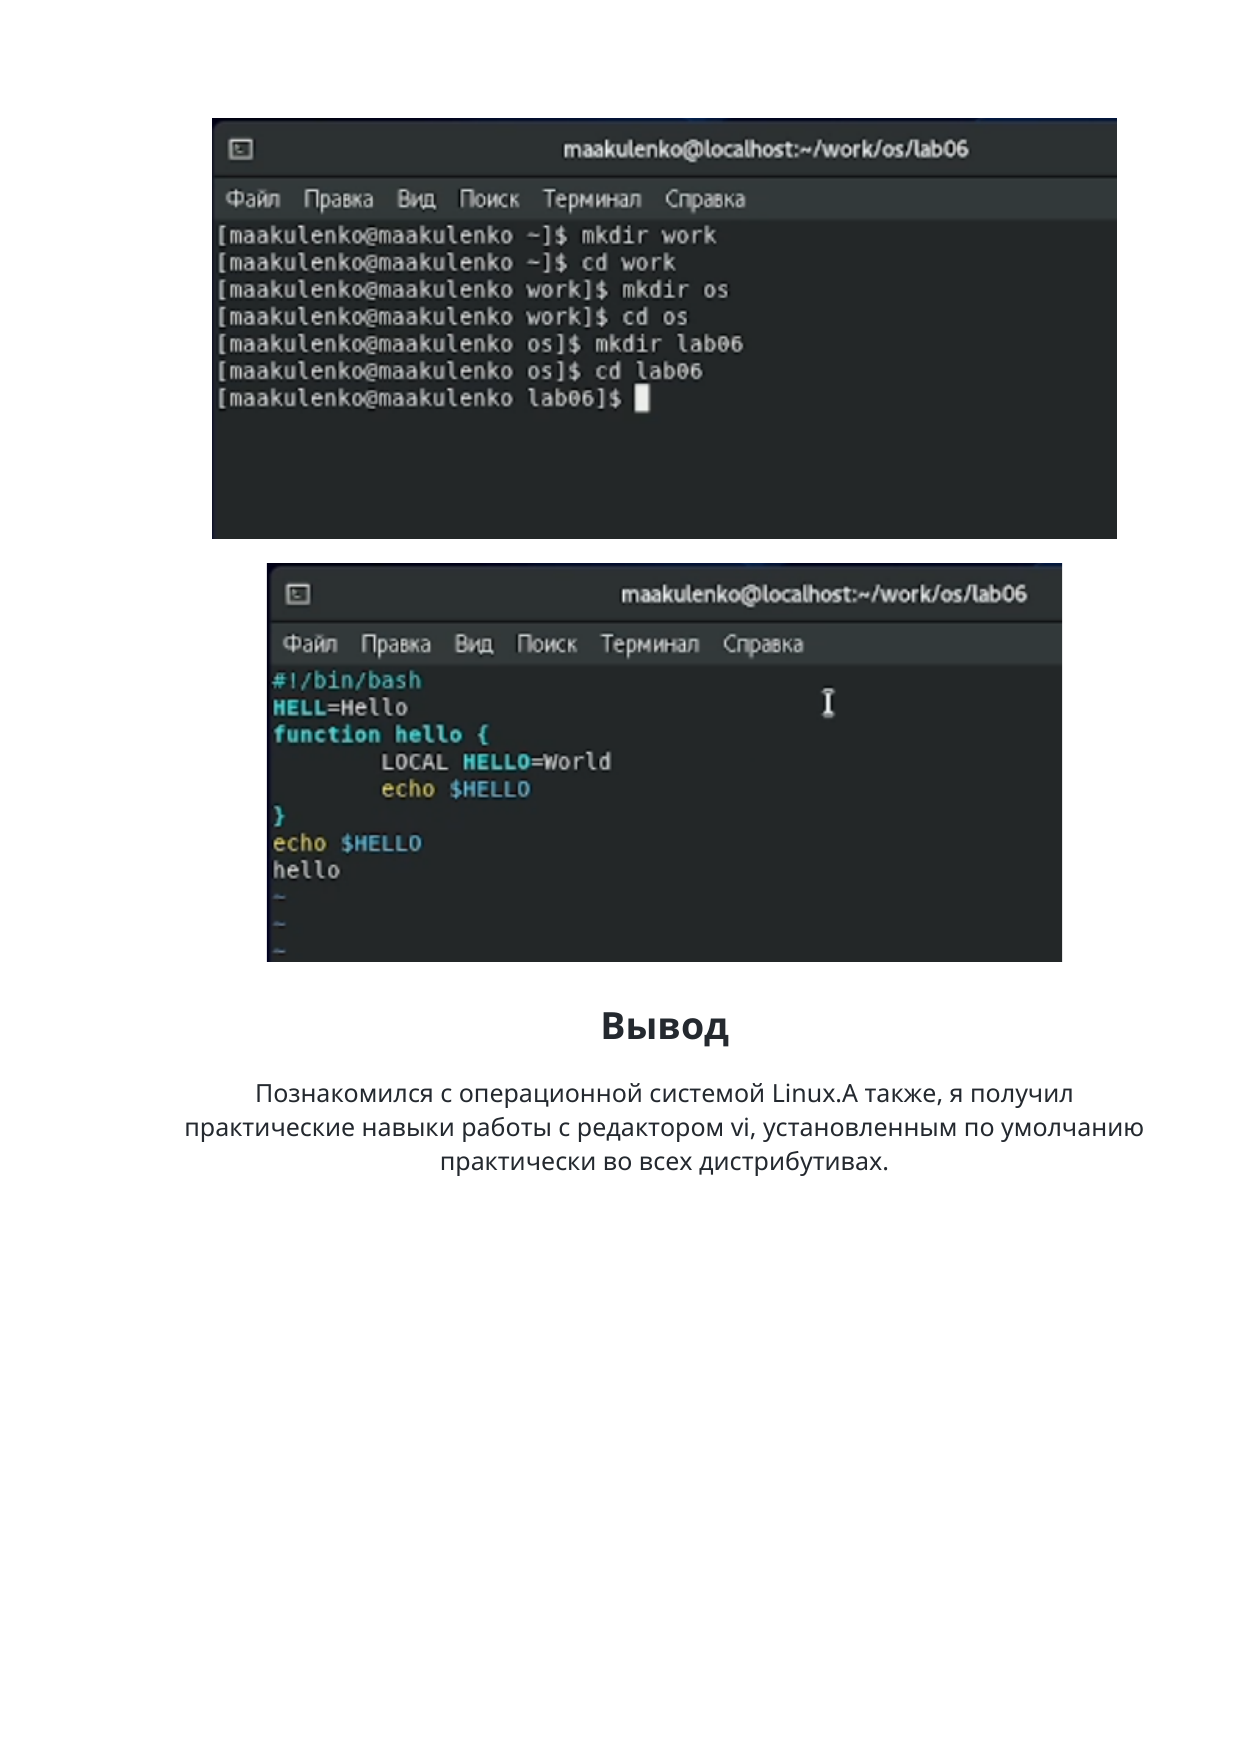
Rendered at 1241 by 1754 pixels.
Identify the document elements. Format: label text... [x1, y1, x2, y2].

text Вывод [177, 999, 1152, 1051]
picture [266, 563, 1063, 962]
text Познакомился с операционной системой Linux.А также, я получил практические навыки работы с редактором vi, установленным по умолчанию практически во всех дистрибутивах. [177, 1076, 1152, 1178]
picture [212, 118, 1117, 539]
